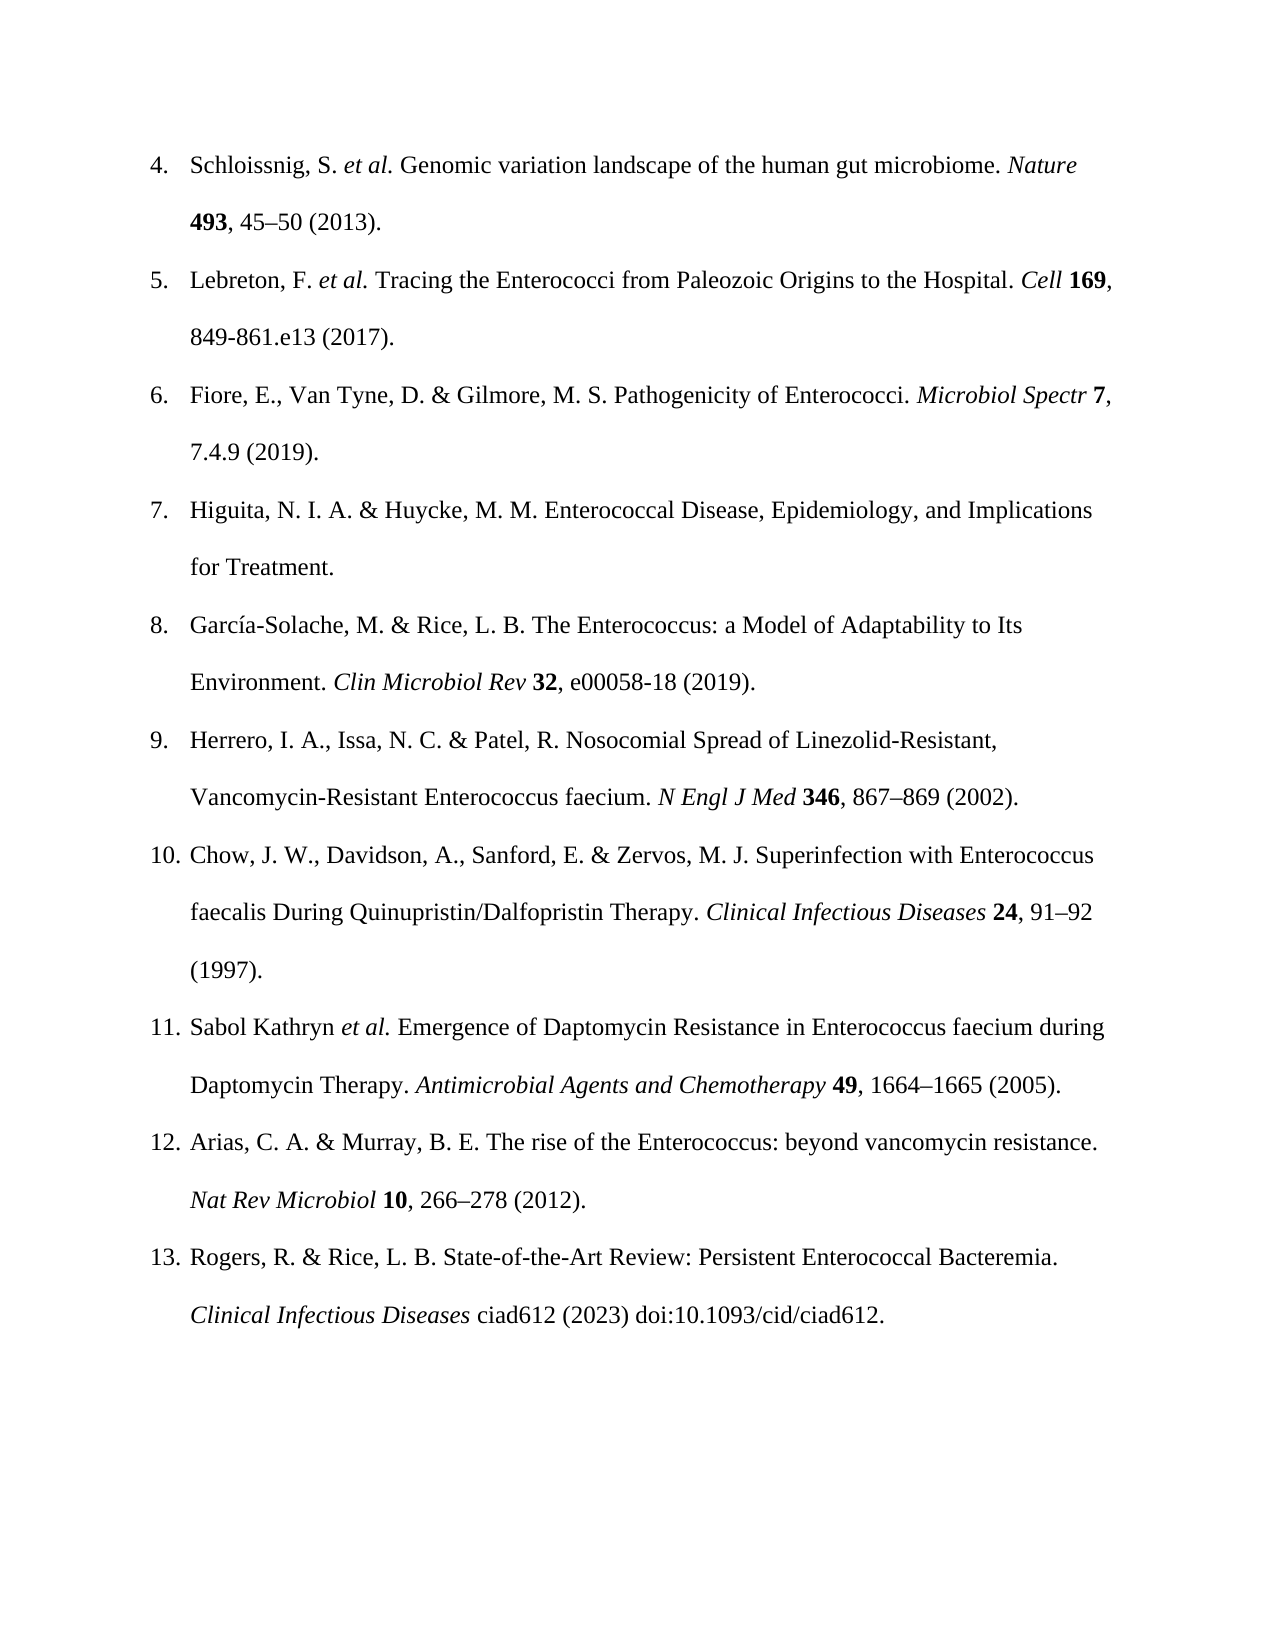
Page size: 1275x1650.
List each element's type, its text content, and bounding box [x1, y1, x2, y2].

text 11. Sabol Kathryn et al. Emergence of Daptomycin Resistance in Enterococcus faecium during Daptomycin Therapy. Antimicrobial Agents and Chemotherapy 49, 1664–1665 (2005). [150, 1012, 1125, 1099]
text 6. Fiore, E., Van Tyne, D. & Gilmore, M. S. Pathogenicity of Enterococci. Microbiol Spectr 7, 7.4.9 (2019). [150, 380, 1125, 466]
text 9. Herrero, I. A., Issa, N. C. & Patel, R. Nosocomial Spread of Linezolid-Resistant, Vancomycin-Resistant Enterococcus faecium. N Engl J Med 346, 867–869 (2002). [150, 725, 1125, 811]
text 8. García-Solache, M. & Rice, L. B. The Enterococcus: a Model of Adaptability to Its Environment. Clin Microbiol Rev 32, e00058-18 (2019). [150, 610, 1125, 696]
text 7. Higuita, N. I. A. & Huycke, M. M. Enterococcal Disease, Epidemiology, and Implications for Treatment. [150, 495, 1125, 581]
text 13. Rogers, R. & Rice, L. B. State-of-the-Art Review: Persistent Enterococcal Bacteremia. Clinical Infectious Diseases ciad612 (2023) doi:10.1093/cid/ciad612. [150, 1242, 1125, 1329]
text 4. Schloissnig, S. et al. Genomic variation landscape of the human gut microbiome. Nature 493, 45–50 (2013). [150, 150, 1125, 236]
text 10. Chow, J. W., Davidson, A., Sanford, E. & Zervos, M. J. Superinfection with Enterococcus faecalis During Quinupristin/Dalfopristin Therapy. Clinical Infectious Diseases 24, 91–92 (1997). [150, 840, 1125, 984]
text 12. Arias, C. A. & Murray, B. E. The rise of the Enterococcus: beyond vancomycin resistance. Nat Rev Microbiol 10, 266–278 (2012). [150, 1127, 1125, 1214]
text 5. Lebreton, F. et al. Tracing the Enterococci from Paleozoic Origins to the Hospital. Cell 169, 849-861.e13 (2017). [150, 265, 1125, 351]
